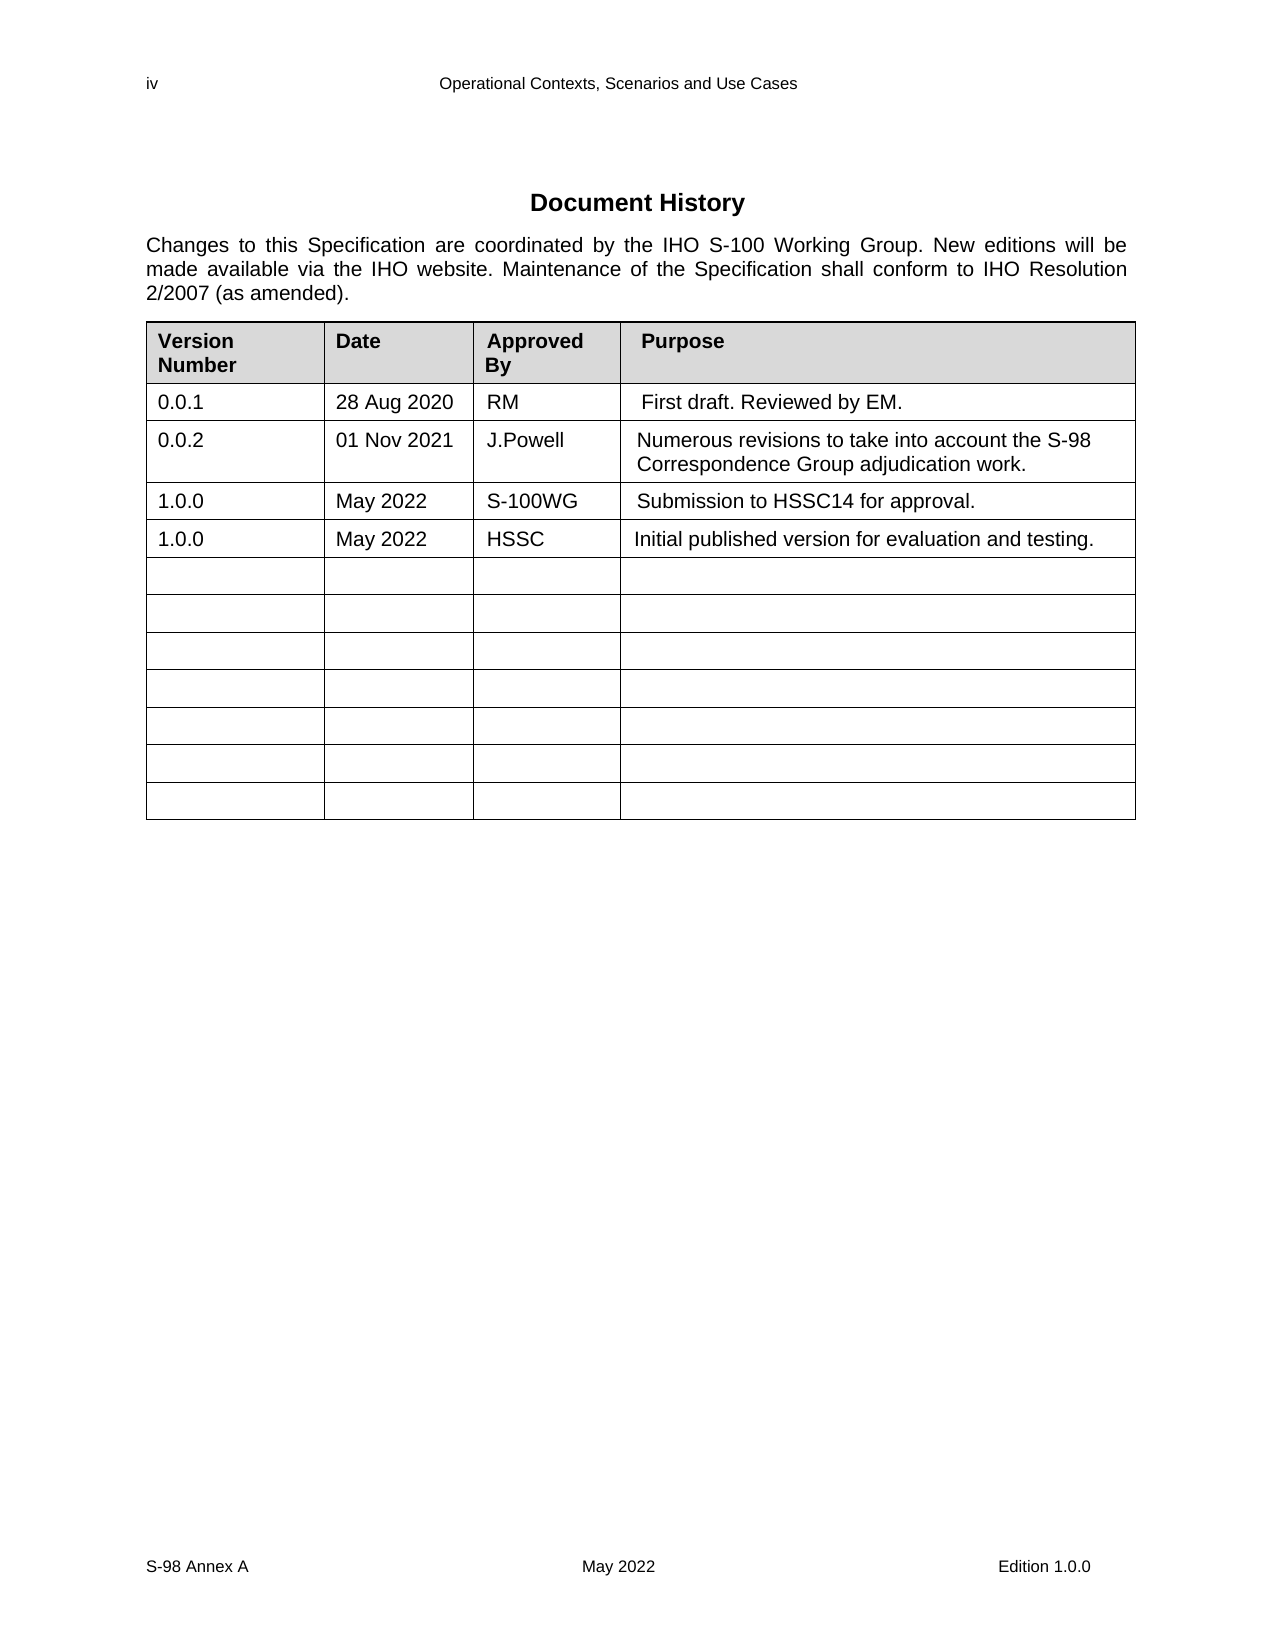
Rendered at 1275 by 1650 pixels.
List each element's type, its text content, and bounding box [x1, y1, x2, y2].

table_cell [621, 745, 1135, 782]
table_cell RM [474, 384, 620, 420]
table_cell 01 Nov 2021 [325, 421, 473, 482]
table_cell [147, 708, 324, 744]
table_cell [621, 708, 1135, 744]
table_cell [474, 745, 620, 782]
table_cell [621, 783, 1135, 819]
table_cell [325, 633, 473, 669]
table_cell [147, 558, 324, 594]
table_header Version Number [147, 323, 324, 383]
table_cell [147, 745, 324, 782]
table_cell S-100WG [474, 483, 620, 519]
table_cell [325, 745, 473, 782]
table_cell [147, 633, 324, 669]
table_cell [474, 633, 620, 669]
table_cell Initial published version for evaluation and testing. [621, 520, 1135, 557]
table_cell [325, 595, 473, 632]
table_cell 28 Aug 2020 [325, 384, 473, 420]
table_cell [474, 558, 620, 594]
table_cell [621, 633, 1135, 669]
table_header Purpose [621, 323, 1135, 383]
table_cell [474, 595, 620, 632]
table_cell [325, 708, 473, 744]
table_cell May 2022 [325, 520, 473, 557]
table_cell [325, 783, 473, 819]
table_cell 0.0.2 [147, 421, 324, 482]
table_header Date [325, 323, 473, 383]
table_cell May 2022 [325, 483, 473, 519]
table_cell J.Powell [474, 421, 620, 482]
table_cell Numerous revisions to take into account the S-98 Correspondence Group adjudication work. [621, 421, 1135, 482]
table_cell [474, 670, 620, 707]
table_cell 0.0.1 [147, 384, 324, 420]
table_cell [621, 670, 1135, 707]
table_cell [147, 783, 324, 819]
table_cell [325, 558, 473, 594]
table_cell [621, 595, 1135, 632]
table_cell First draft. Reviewed by EM. [621, 384, 1135, 420]
table_cell [147, 670, 324, 707]
table_cell Submission to HSSC14 for approval. [621, 483, 1135, 519]
table_cell [325, 670, 473, 707]
table_cell [147, 595, 324, 632]
table_cell [621, 558, 1135, 594]
table_cell 1.0.0 [147, 520, 324, 557]
text Document History [146, 187, 1129, 216]
table_cell HSSC [474, 520, 620, 557]
table_cell [474, 708, 620, 744]
table_cell 1.0.0 [147, 483, 324, 519]
table_header Approved By [474, 323, 620, 383]
table_cell [474, 783, 620, 819]
text Changes to this Specification are coordinated by the IHO S-100 Working Group. New editions will be made available via the IHO website. Maintenance of the Specification shall conform to IHO Resolution 2/2007 (as amended). [146, 233, 1129, 305]
